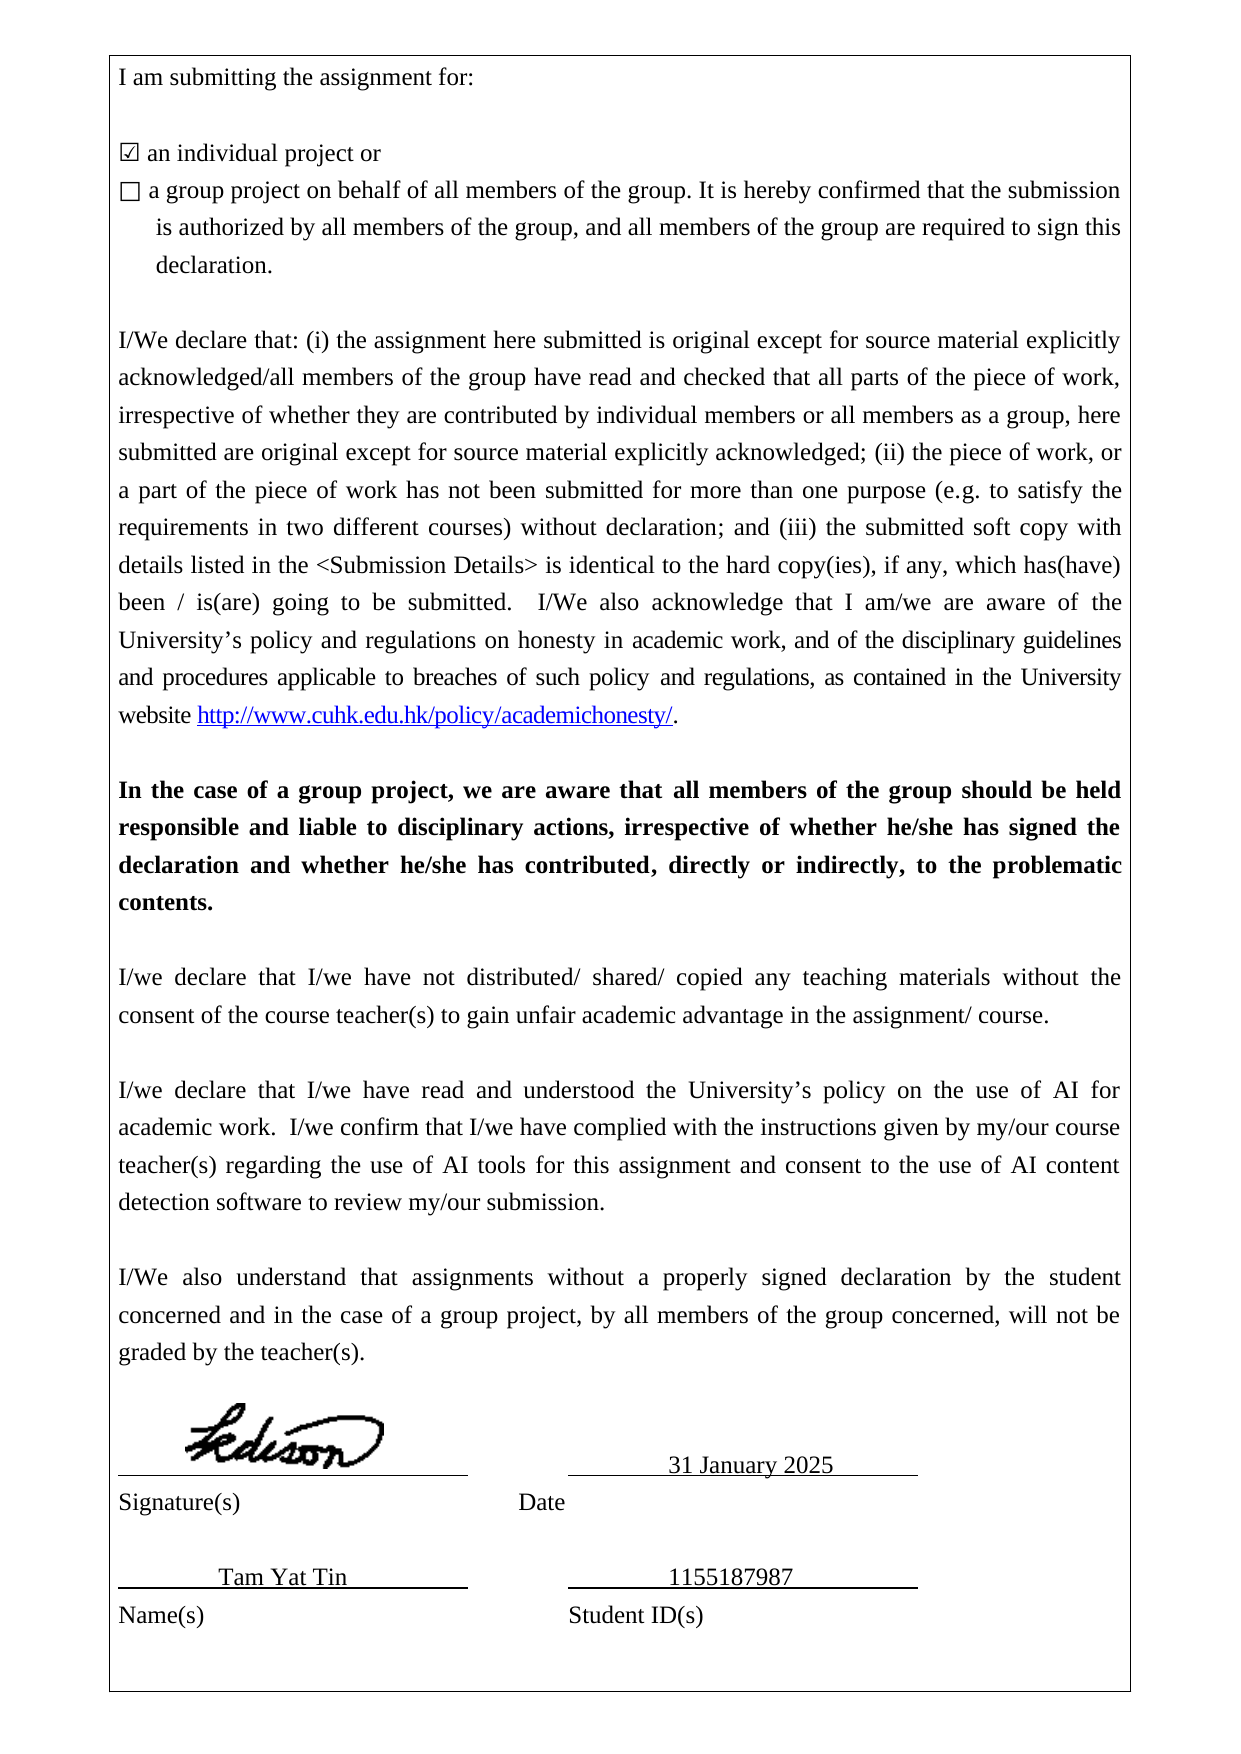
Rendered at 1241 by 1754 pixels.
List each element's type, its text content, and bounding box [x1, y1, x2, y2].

text I/we declare that I/we have not distributed/ shared/ copied any teaching materials without the consent of the course teacher(s) to gain unfair academic advantage in the assignment/ course. [118, 958, 1122, 1033]
picture [185, 1403, 384, 1469]
text ☑ an individual project or [118, 133, 1122, 171]
text I/We also understand that assignments without a properly signed declaration by the student concerned and in the case of a group project, by all members of the group concerned, will not be graded by the teacher(s). [118, 1258, 1122, 1371]
text I am submitting the assignment for: [110, 56, 1130, 96]
text Name(s) Student ID(s) [118, 1596, 1122, 1633]
text I/We declare that: (i) the assignment here submitted is original except for source material explicitly acknowledged/all members of the group have read and checked that all parts of the piece of work, irrespective of whether they are contributed by individual members or all members as a group, here submitted are original except for source material explicitly acknowledged; (ii) the piece of work, or a part of the piece of work has not been submitted for more than one purpose (e.g. to satisfy the requirements in two different courses) without declaration; and (iii) the submitted soft copy with details listed in the <Submission Details> is identical to the hard copy(ies), if any, which has(have) been / is(are) going to be submitted. I/We also acknowledge that I am/we are aware of the University’s policy and regulations on honesty in academic work, and of the disciplinary guidelines and procedures applicable to breaches of such policy and regulations, as contained in the University website http://www.cuhk.edu.hk/policy/academichonesty/. [118, 321, 1122, 733]
text 31 January 2025 [118, 1446, 1122, 1483]
text I/we declare that I/we have read and understood the University’s policy on the use of AI for academic work. I/we confirm that I/we have complied with the instructions given by my/our course teacher(s) regarding the use of AI tools for this assignment and consent to the use of AI content detection software to review my/our submission. [118, 1071, 1122, 1221]
text Signature(s) Date [118, 1483, 1122, 1521]
text Tam Yat Tin 1155187987 [118, 1558, 1122, 1596]
text In the case of a group project, we are aware that all members of the group should be held responsible and liable to disciplinary actions, irrespective of whether he/she has signed the declaration and whether he/she has contributed, directly or indirectly, to the problematic contents. [118, 771, 1122, 921]
text □ a group project on behalf of all members of the group. It is hereby confirmed that the submission is authorized by all members of the group, and all members of the group are required to sign this declaration. [118, 171, 1122, 283]
